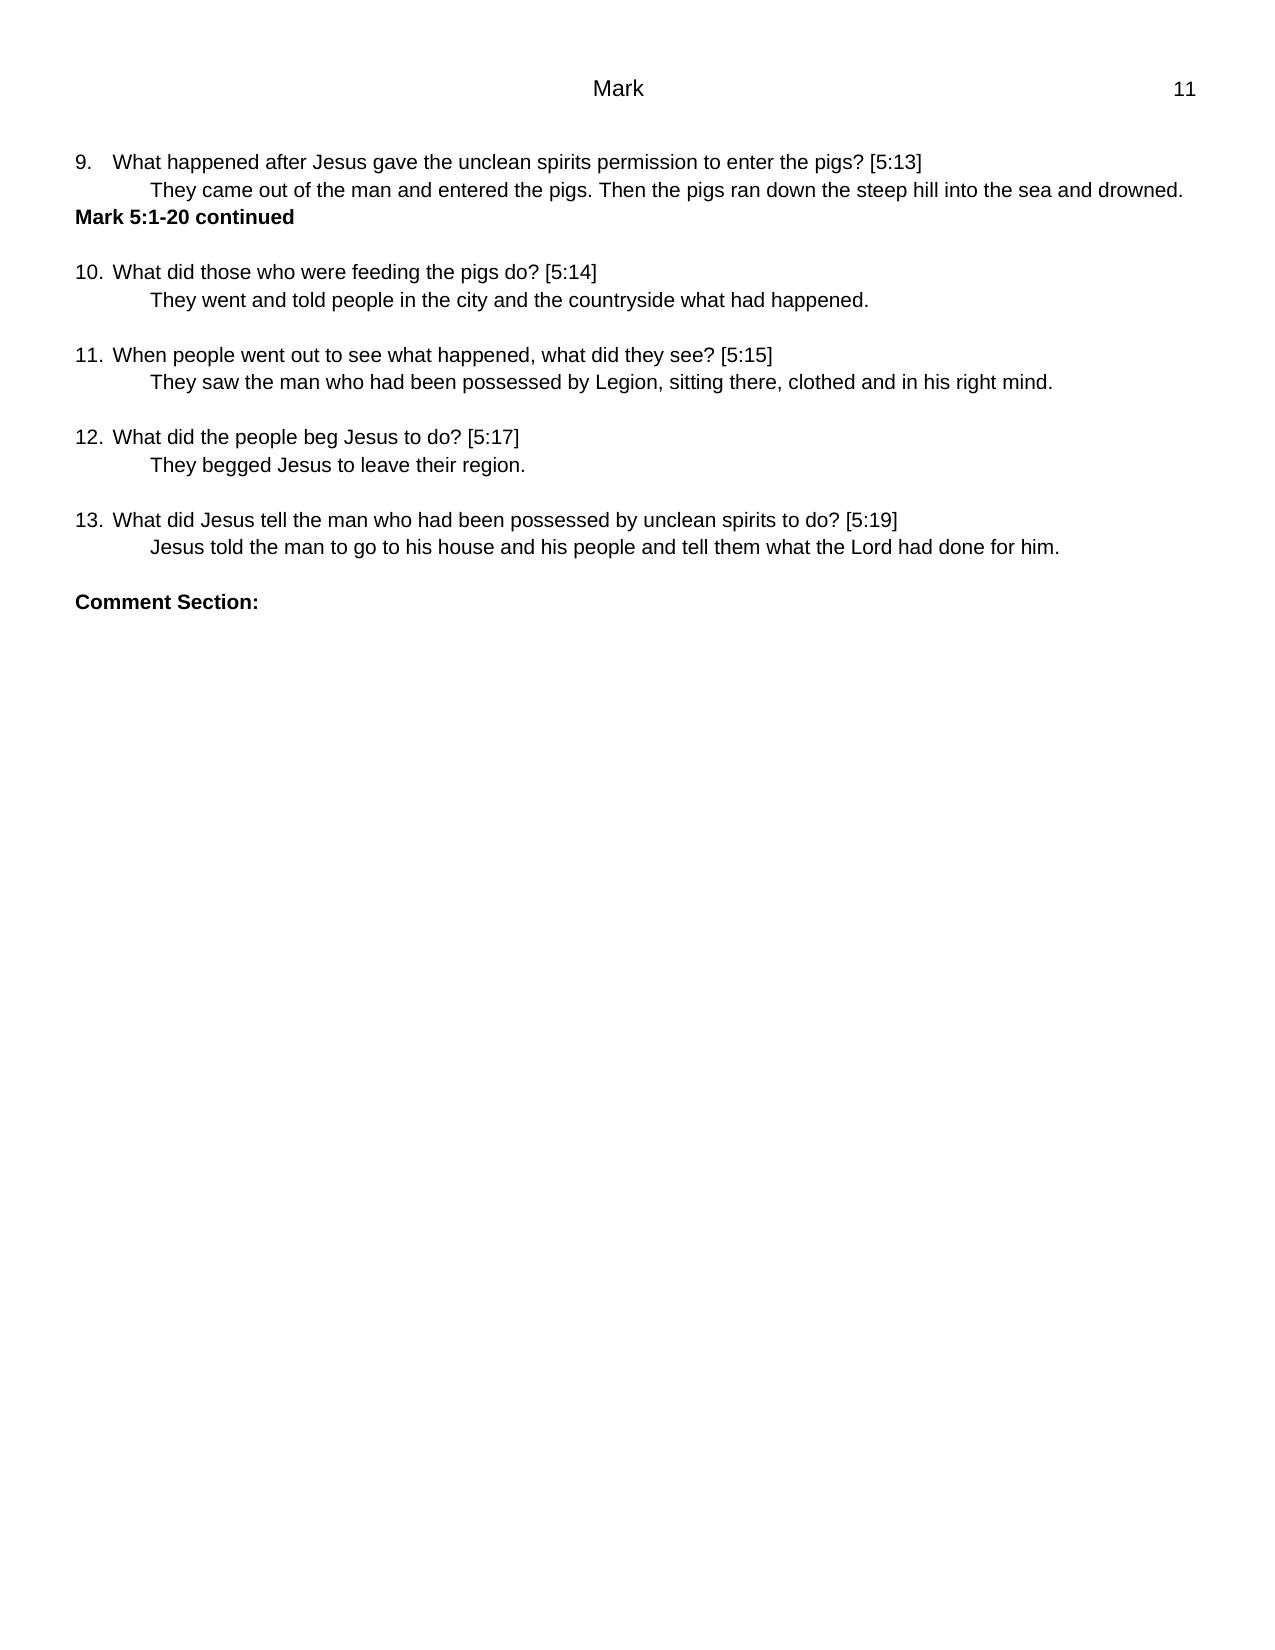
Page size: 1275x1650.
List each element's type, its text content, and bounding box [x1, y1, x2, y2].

list What happened after Jesus gave the unclean spirits permission to enter the pigs? [5:13] [75, 150, 1200, 174]
text They came out of the man and entered the pigs. Then the pigs ran down the steep hill into the sea and drowned. [150, 177, 1200, 201]
text They went and told people in the city and the countryside what had happened. [150, 287, 1200, 311]
text Comment Section: [75, 590, 1200, 614]
text They saw the man who had been possessed by Legion, sitting there, clothed and in his right mind. [150, 370, 1200, 394]
text They begged Jesus to leave their region. [150, 452, 1200, 476]
list What did those who were feeding the pigs do? [5:14] [75, 260, 1200, 284]
text Jesus told the man to go to his house and his people and tell them what the Lord had done for him. [150, 535, 1200, 559]
text Mark 5:1-20 continued [75, 205, 1200, 229]
list What did Jesus tell the man who had been possessed by unclean spirits to do? [5:19] [75, 507, 1200, 531]
list What did the people beg Jesus to do? [5:17] [75, 425, 1200, 449]
list When people went out to see what happened, what did they see? [5:15] [75, 342, 1200, 366]
